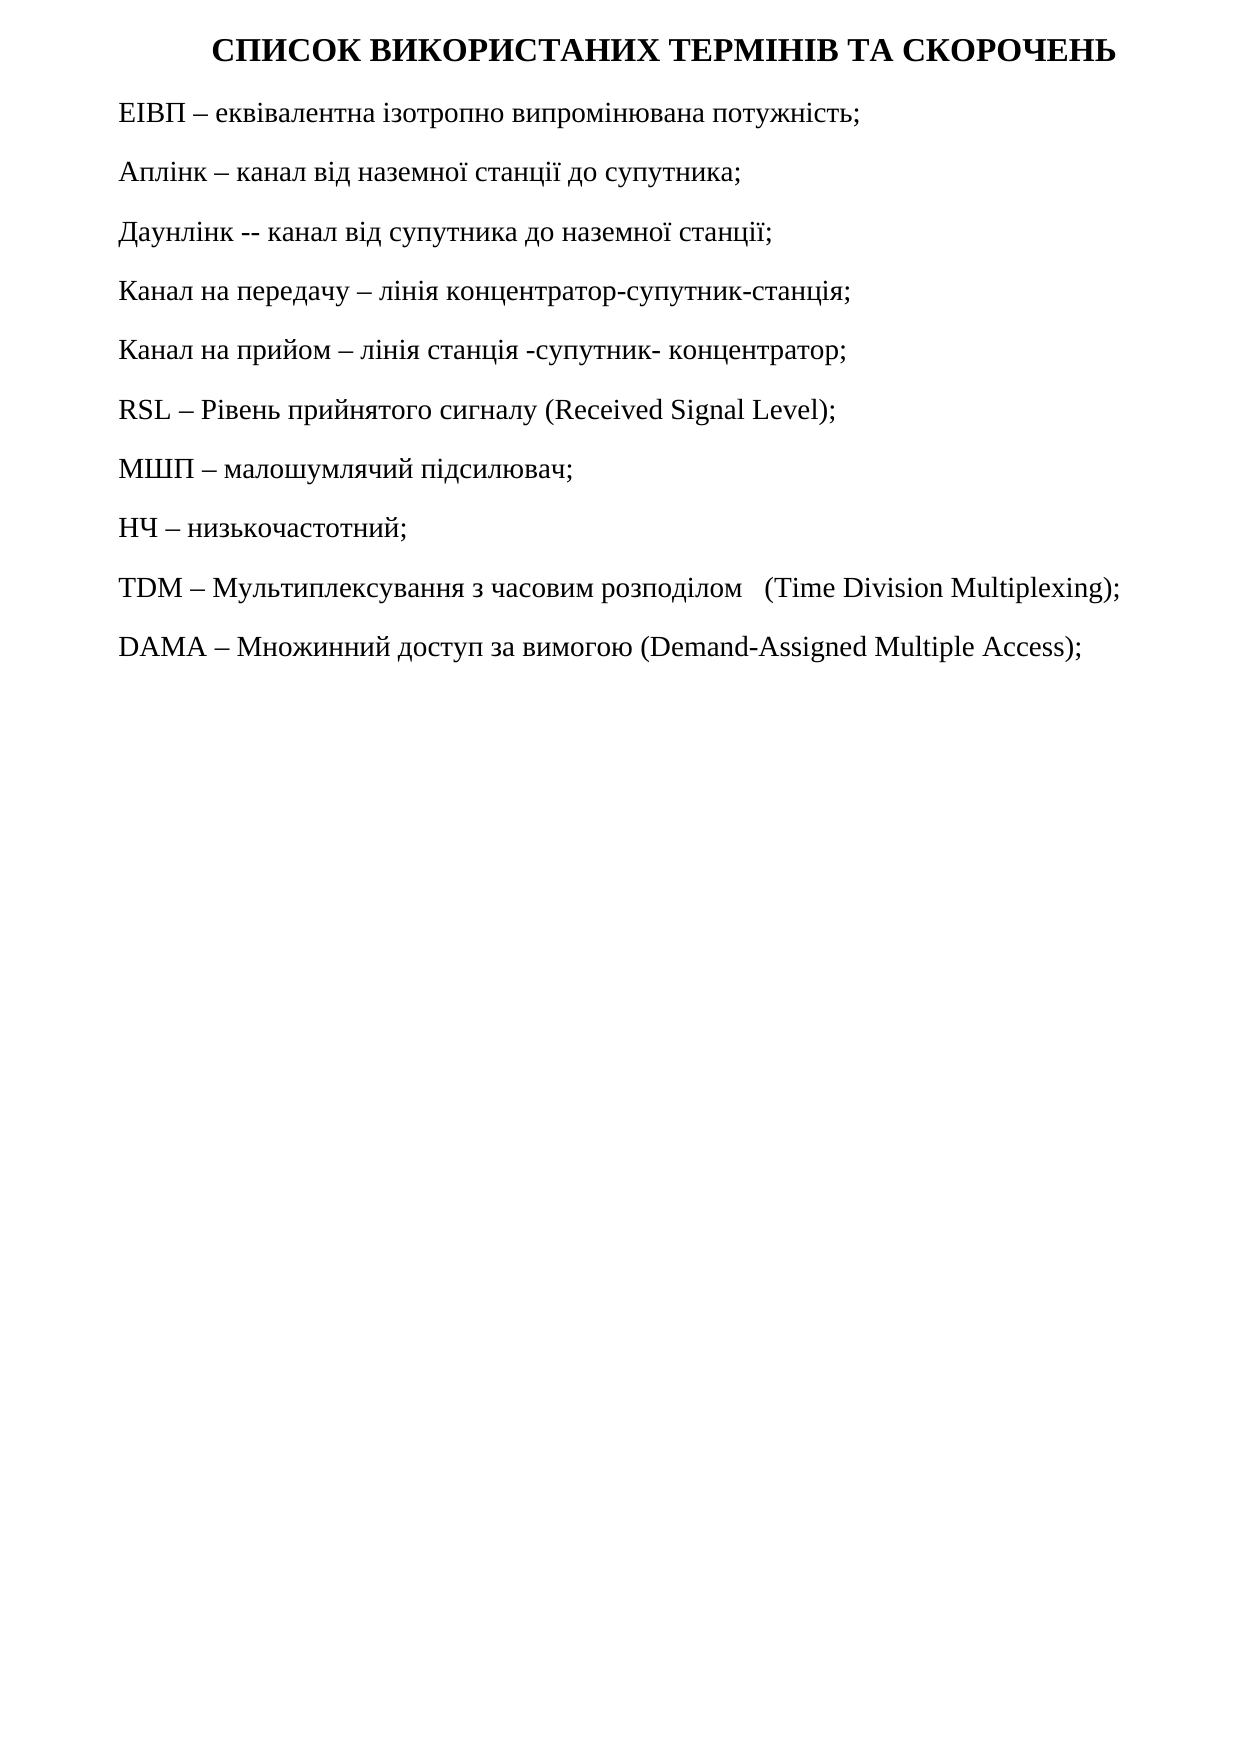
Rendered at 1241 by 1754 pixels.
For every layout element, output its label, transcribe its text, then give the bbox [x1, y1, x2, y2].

text Даунлінк -- канал від супутника до наземної станції; [118, 214, 1210, 247]
text СПИСОК ВИКОРИСТАНИХ ТЕРМІНІВ ТА СКОРОЧЕНЬ [118, 30, 1210, 68]
text Канал на передачу – лінія концентратор-супутник-станція; [118, 273, 1210, 307]
text DAMA – Множинний доступ за вимогою (Demand-Assigned Multiple Access); [118, 629, 1210, 663]
text RSL – Рівень прийнятого сигналу (Received Signal Level); [118, 392, 1210, 425]
text TDM – Мультиплексування з часовим розподілом (Time Division Multiplexing); [118, 570, 1210, 603]
text Аплінк – канал від наземної станції до супутника; [118, 154, 1210, 188]
text МШП – малошумлячий підсилювач; [118, 451, 1210, 485]
text НЧ – низькочастотний; [118, 511, 1210, 544]
text ЕІВП – еквівалентна ізотропно випромінювана потужність; [118, 95, 1210, 128]
text Канал на прийом – лінія станція -супутник- концентратор; [118, 332, 1210, 366]
